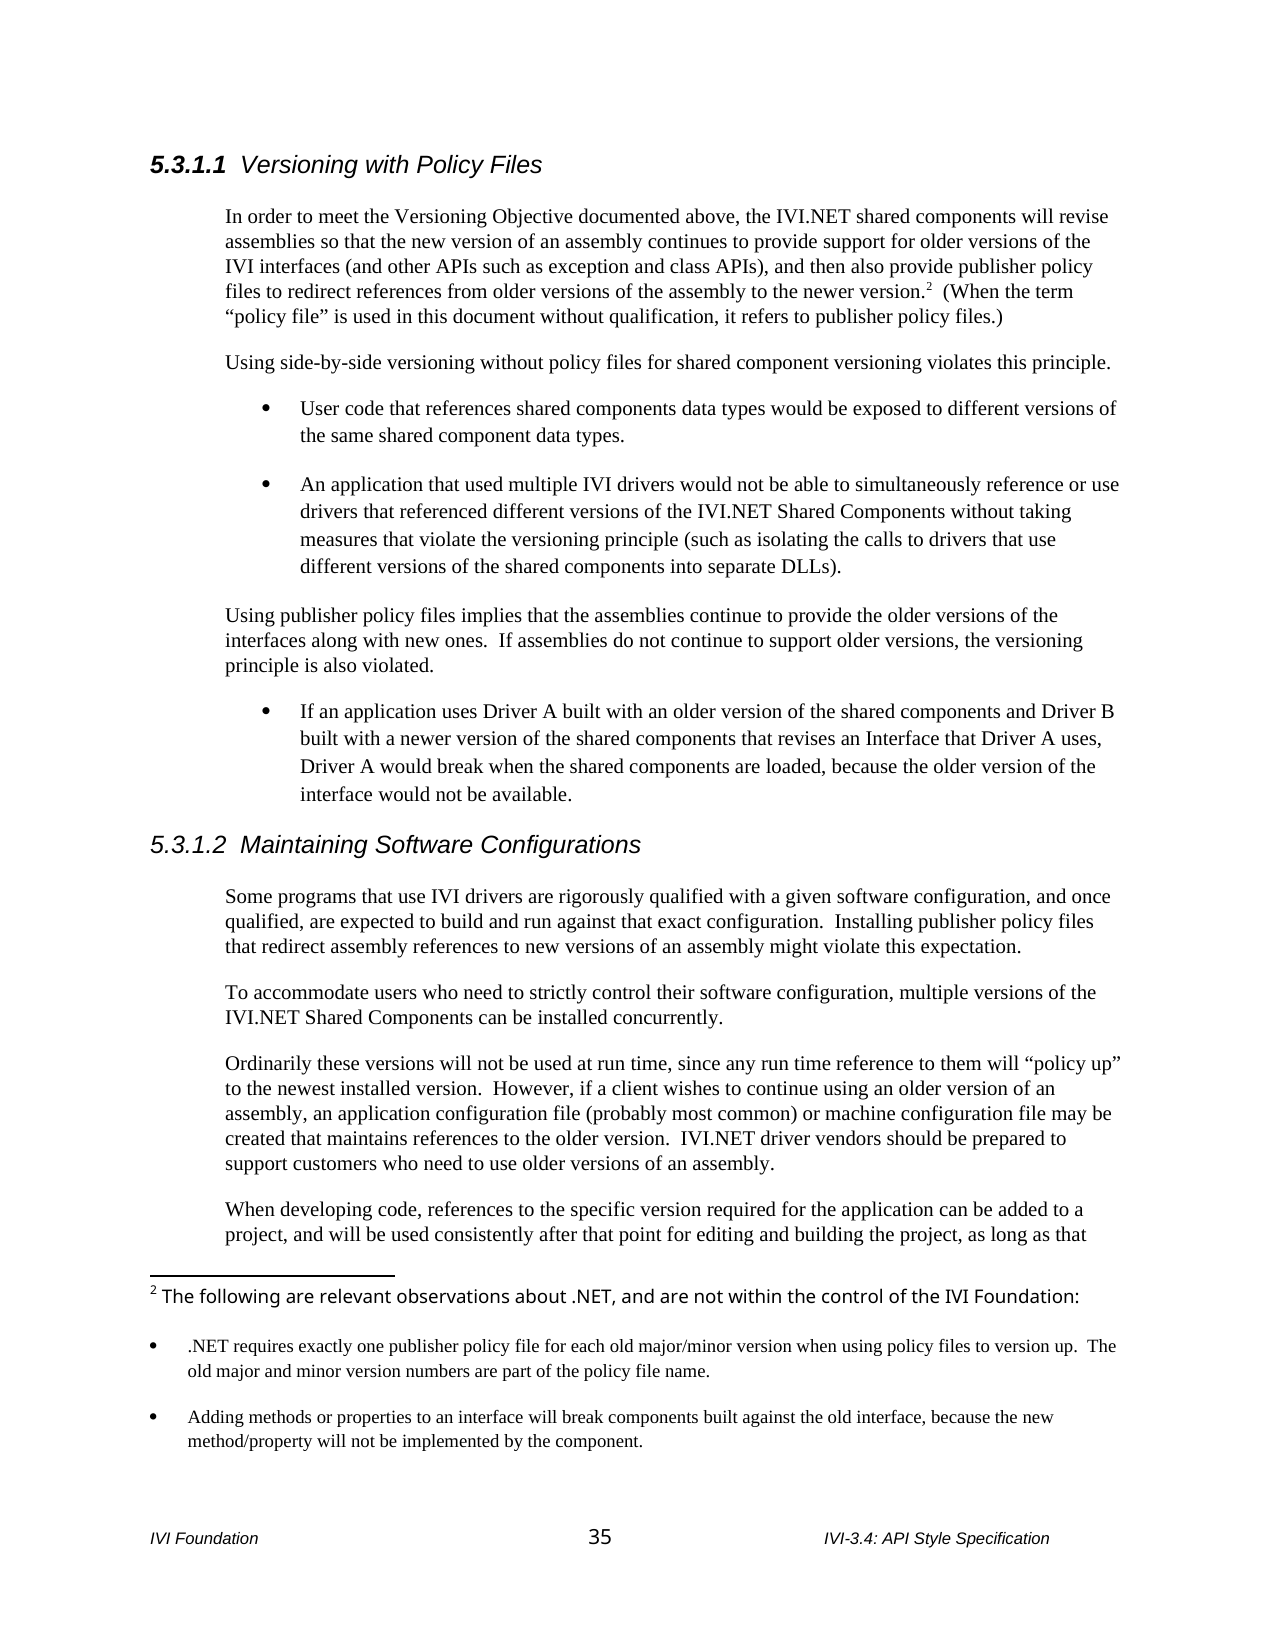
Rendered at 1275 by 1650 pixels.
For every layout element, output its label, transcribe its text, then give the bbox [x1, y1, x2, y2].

subtitle Maintaining Software Configurations [150, 830, 1125, 859]
list An application that used multiple IVI drivers would not be able to simultaneously reference or use drivers that referenced different versions of the IVI.NET Shared Components without taking measures that violate the versioning principle (such as isolating the calls to drivers that use different versions of the shared components into separate DLLs). [262, 472, 1125, 578]
list User code that references shared components data types would be exposed to different versions of the same shared component data types. [262, 396, 1125, 447]
text To accommodate users who need to strictly control their software configuration, multiple versions of the IVI.NET Shared Components can be installed concurrently. [225, 979, 1125, 1029]
subtitle Versioning with Policy Files [150, 150, 1125, 179]
text Using side-by-side versioning without policy files for shared component versioning violates this principle. [225, 350, 1125, 375]
text Using publisher policy files implies that the assemblies continue to provide the older versions of the interfaces along with new ones. If assemblies do not continue to support older versions, the versioning principle is also violated. [225, 603, 1125, 678]
text Some programs that use IVI drivers are rigorously qualified with a given software configuration, and once qualified, are expected to build and run against that exact configuration. Installing publisher policy files that redirect assembly references to new versions of an assembly might violate this expectation. [225, 884, 1125, 959]
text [225, 1196, 1125, 1246]
text Ordinarily these versions will not be used at run time, since any run time reference to them will “policy up” to the newest installed version. However, if a client wishes to continue using an older version of an assembly, an application configuration file (probably most common) or machine configuration file may be created that maintains references to the older version. IVI.NET driver vendors should be prepared to support customers who need to use older versions of an assembly. [225, 1050, 1125, 1175]
text In order to meet the Versioning Objective documented above, the IVI.NET shared components will revise assemblies so that the new version of an assembly continues to provide support for older versions of the IVI interfaces (and other APIs such as exception and class APIs), and then also provide publisher policy files to redirect references from older versions of the assembly to the newer version. (When the term “policy file” is used in this document without qualification, it refers to publisher policy files.) [225, 204, 1125, 329]
list If an application uses Driver A built with an older version of the shared components and Driver B built with a newer version of the shared components that revises an Interface that Driver A uses, Driver A would break when the shared components are loaded, because the older version of the interface would not be available. [262, 699, 1125, 806]
